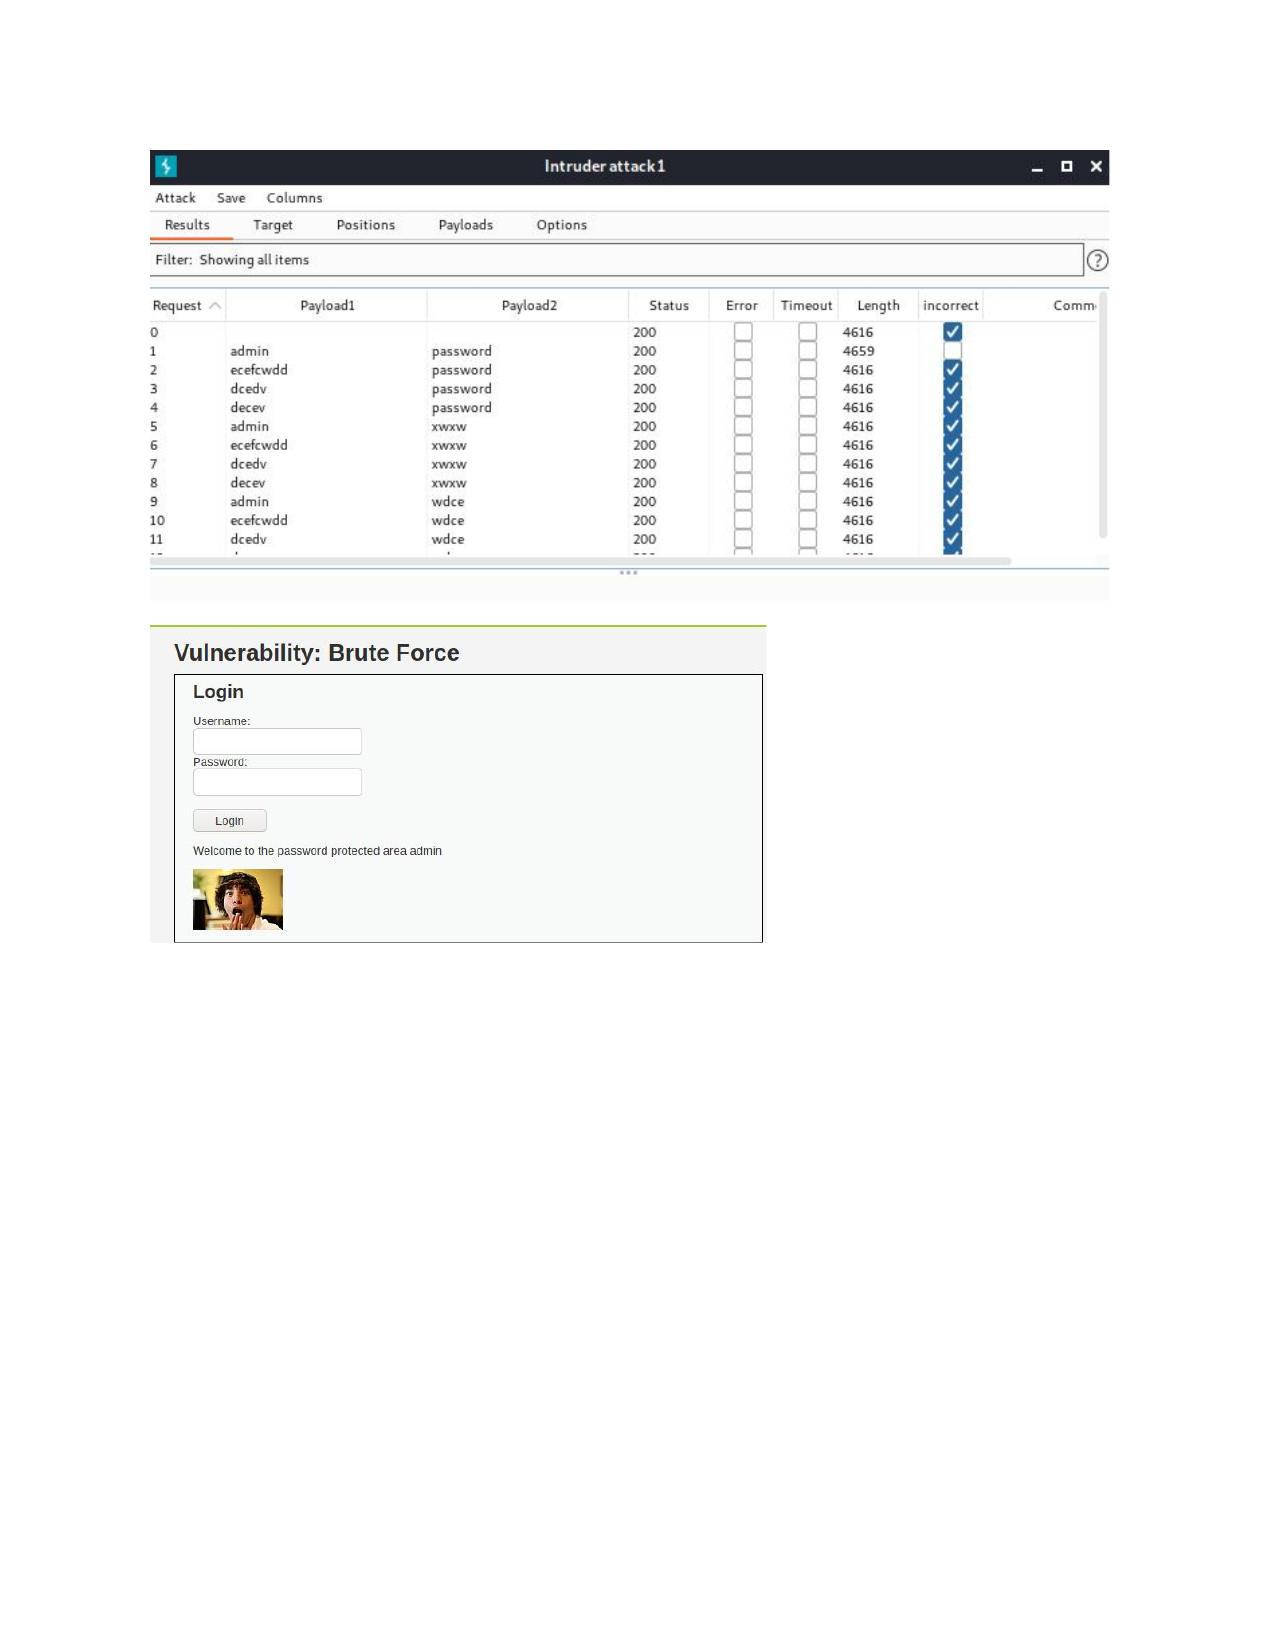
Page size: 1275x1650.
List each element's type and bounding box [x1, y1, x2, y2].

picture [150, 625, 767, 943]
picture [150, 150, 1110, 601]
